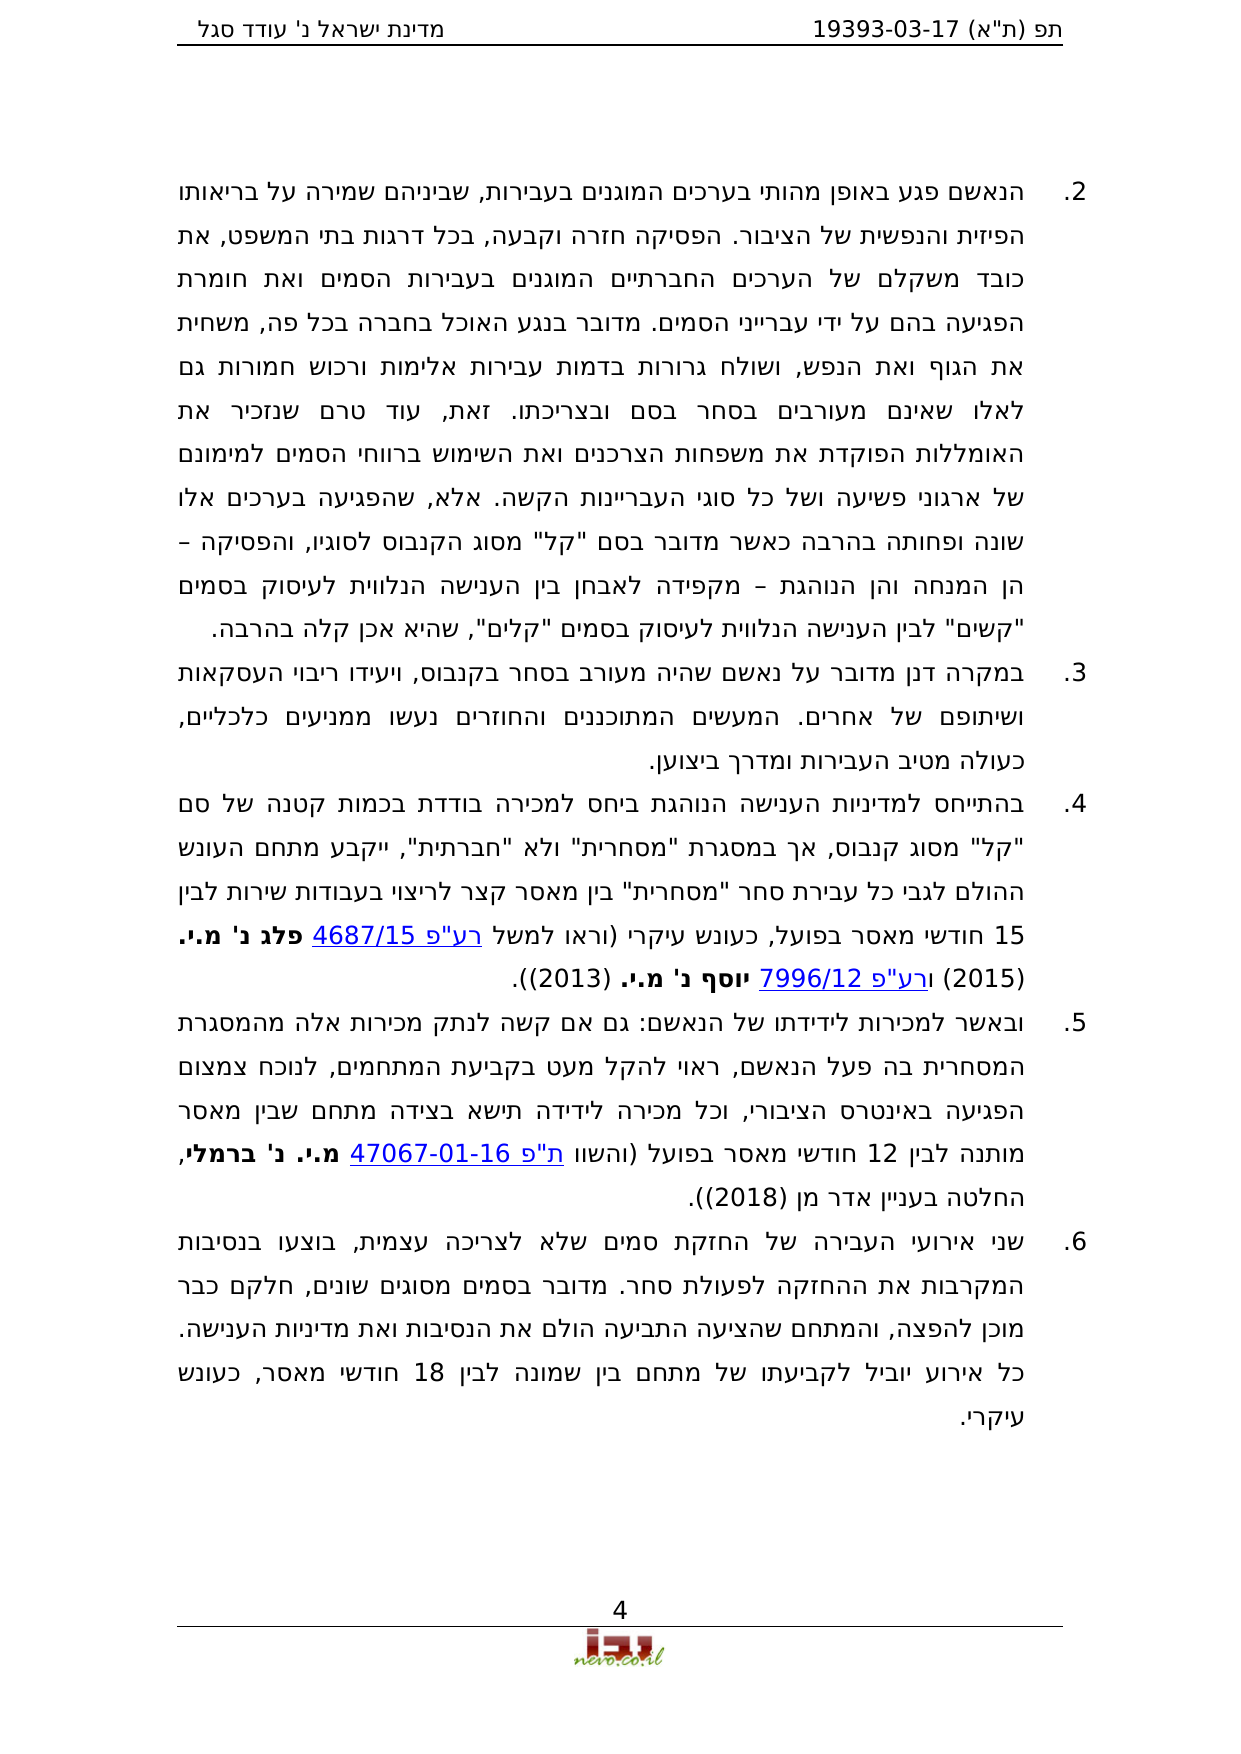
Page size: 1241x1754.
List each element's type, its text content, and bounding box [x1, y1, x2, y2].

list במקרה דנן מדובר על נאשם שהיה מעורב בסחר בקנבוס, ויעידו ריבוי העסקאות ושיתופם של אחרים. המעשים המתוכננים והחוזרים נעשו ממניעים כלכליים, כעולה מטיב העבירות ומדרך ביצוען. [177, 658, 1063, 775]
list הנאשם פגע באופן מהותי בערכים המוגנים בעבירות, שביניהם שמירה על בריאותו הפיזית והנפשית של הציבור. הפסיקה חזרה וקבעה, בכל דרגות בתי המשפט, את כובד משקלם של הערכים החברתיים המוגנים בעבירות הסמים ואת חומרת הפגיעה בהם על ידי עברייני הסמים. מדובר בנגע האוכל בחברה בכל פה, משחית את הגוף ואת הנפש, ושולח גרורות בדמות עבירות אלימות ורכוש חמורות גם לאלו שאינם מעורבים בסחר בסם ובצריכתו. זאת, עוד טרם שנזכיר את האומללות הפוקדת את משפחות הצרכנים ואת השימוש ברווחי הסמים למימונם של ארגוני פשיעה ושל כל סוגי העבריינות הקשה. אלא, שהפגיעה בערכים אלו שונה ופחותה בהרבה כאשר מדובר בסם "קל" מסוג הקנבוס לסוגיו, והפסיקה – הן המנחה והן הנוהגת – מקפידה לאבחן בין הענישה הנלווית לעיסוק בסמים "קשים" לבין הענישה הנלווית לעיסוק בסמים "קלים", שהיא אכן קלה בהרבה. [177, 177, 1063, 644]
picture [574, 1628, 666, 1667]
list שני אירועי העבירה של החזקת סמים שלא לצריכה עצמית, בוצעו בנסיבות המקרבות את ההחזקה לפעולת סחר. מדובר בסמים מסוגים שונים, חלקם כבר מוכן להפצה, והמתחם שהציעה התביעה הולם את הנסיבות ואת מדיניות הענישה. כל אירוע יוביל לקביעתו של מתחם בין שמונה לבין 18 חודשי מאסר, כעונש עיקרי. [177, 1227, 1063, 1431]
list בהתייחס למדיניות הענישה הנוהגת ביחס למכירה בודדת בכמות קטנה של סם "קל" מסוג קנבוס, אך במסגרת "מסחרית" ולא "חברתית", ייקבע מתחם העונש ההולם לגבי כל עבירת סחר "מסחרית" בין מאסר קצר לריצוי בעבודות שירות לבין 15 חודשי מאסר בפועל, כעונש עיקרי (וראו למשל רע"פ 4687/15 פלג נ' מ.י. (2015) ורע"פ 7996/12 יוסף נ' מ.י. (2013)). [177, 790, 1063, 994]
list ובאשר למכירות לידידתו של הנאשם: גם אם קשה לנתק מכירות אלה מהמסגרת המסחרית בה פעל הנאשם, ראוי להקל מעט בקביעת המתחמים, לנוכח צמצום הפגיעה באינטרס הציבורי, וכל מכירה לידידה תישא בצידה מתחם שבין מאסר מותנה לבין 12 חודשי מאסר בפועל (והשוו ת"פ 47067-01-16 מ.י. נ' ברמלי, החלטה בעניין אדר מן (2018)). [177, 1008, 1063, 1213]
